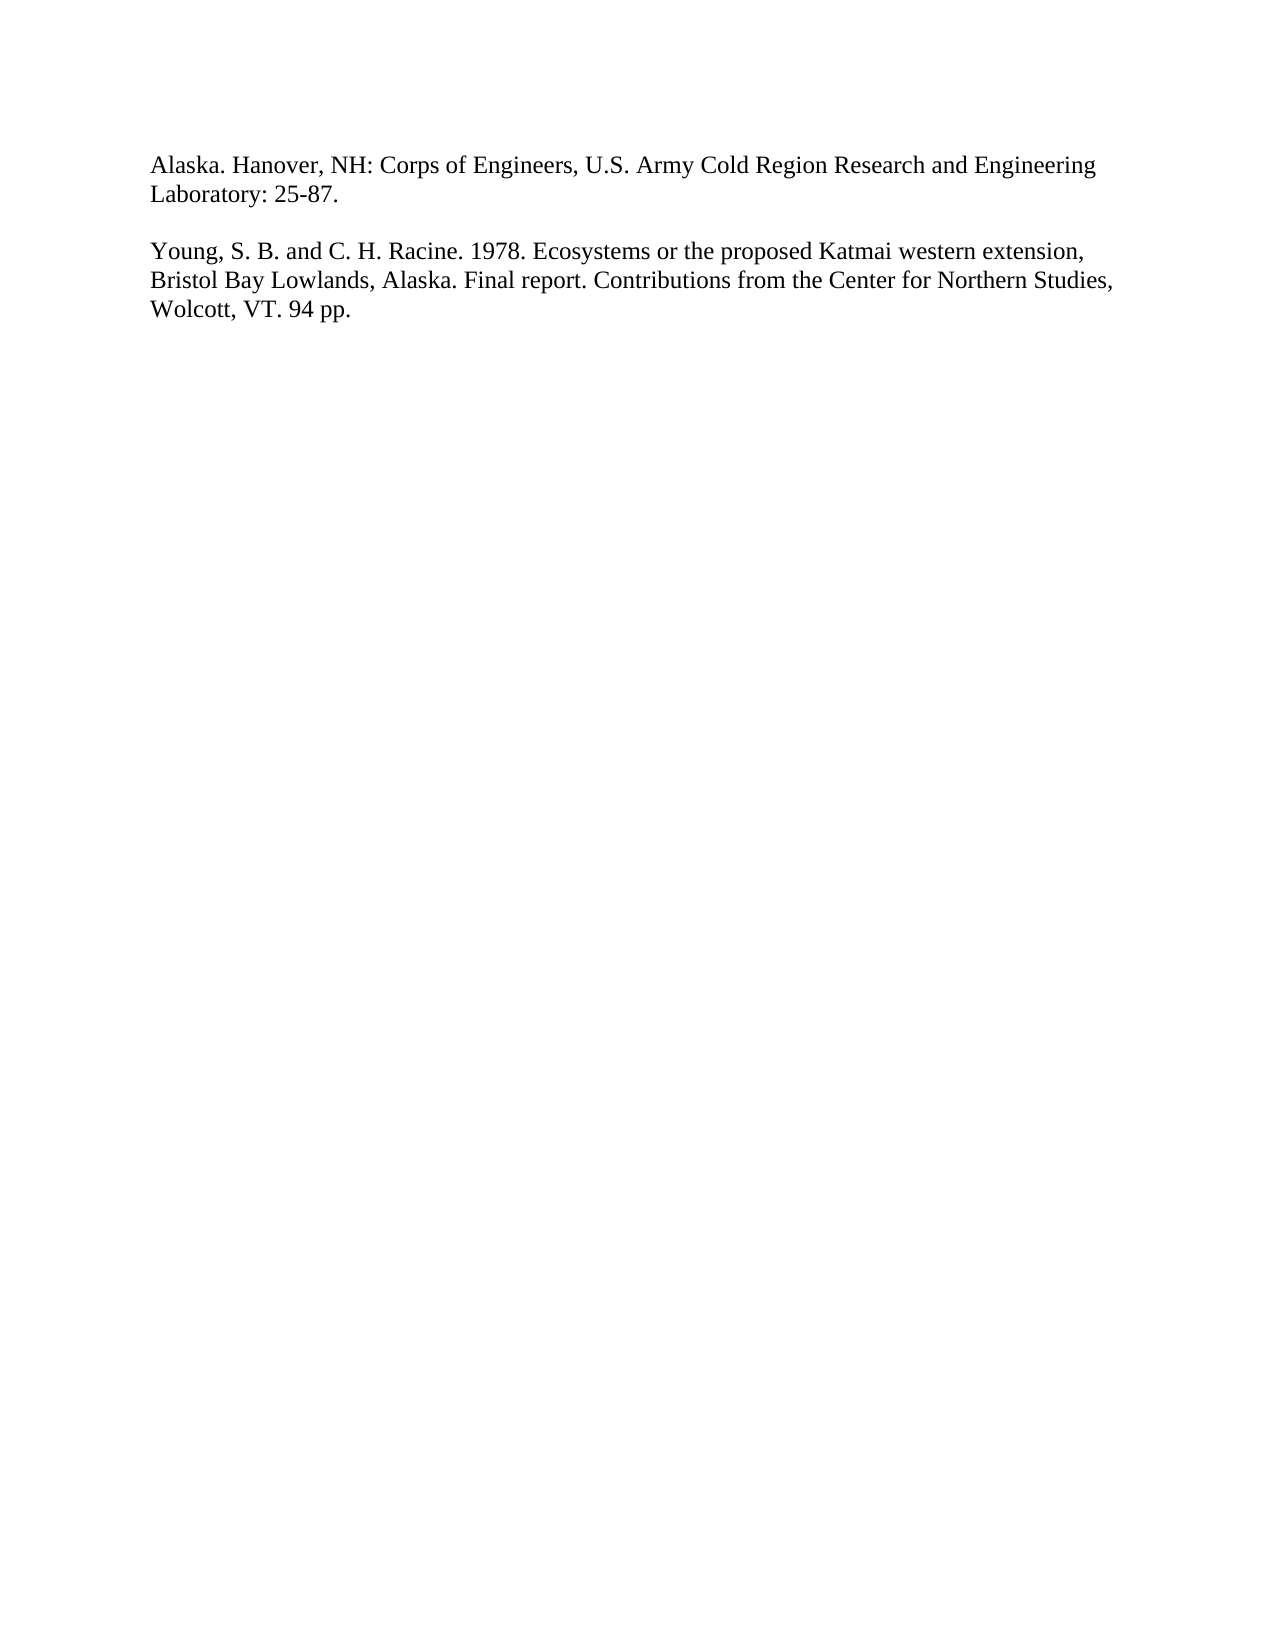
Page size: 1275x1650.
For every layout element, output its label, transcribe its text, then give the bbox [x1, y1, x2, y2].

text Young, S. B. and C. H. Racine. 1978. Ecosystems or the proposed Katmai western extension, Bristol Bay Lowlands, Alaska. Final report. Contributions from the Center for Northern Studies, Wolcott, VT. 94 pp. [150, 236, 1125, 322]
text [150, 150, 1125, 207]
